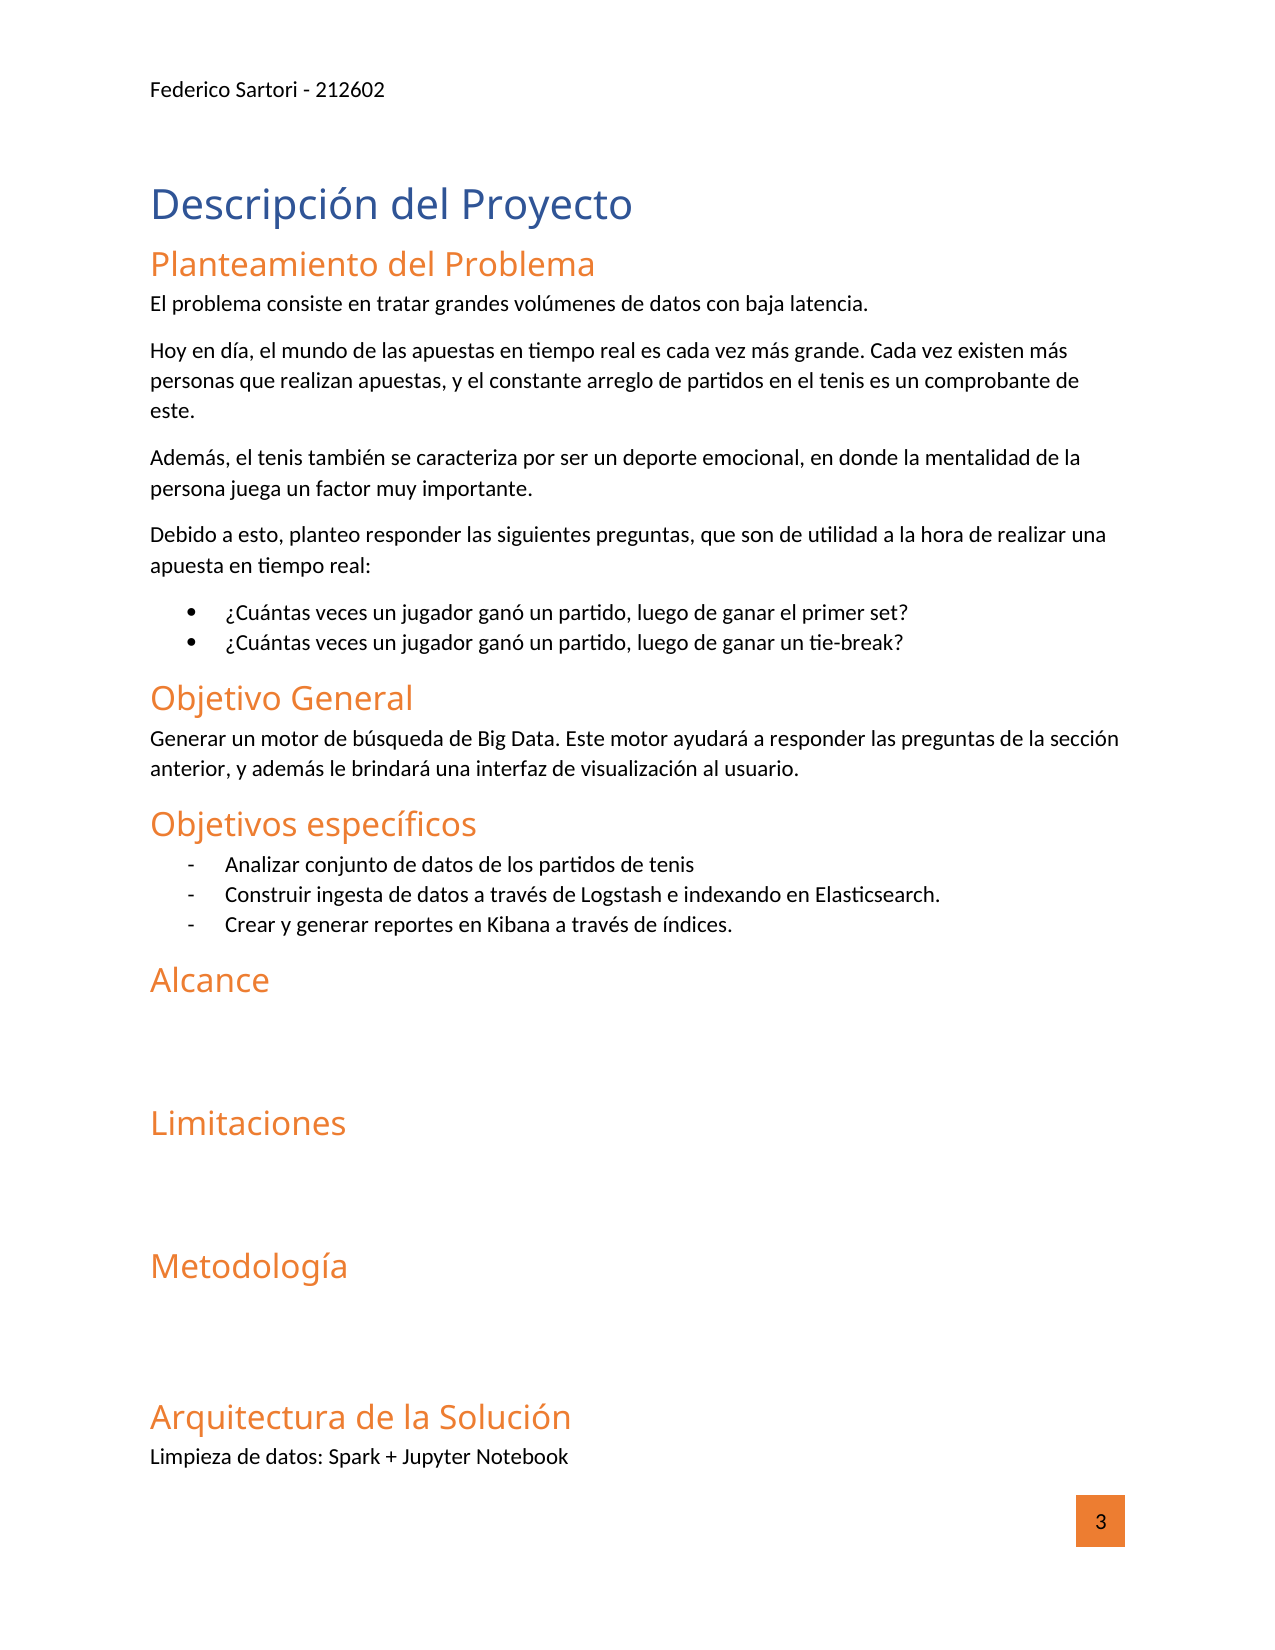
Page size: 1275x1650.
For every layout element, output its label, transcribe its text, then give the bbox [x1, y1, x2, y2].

text Debido a esto, planteo responder las siguientes preguntas, que son de utilidad a la hora de realizar una apuesta en tiempo real: [150, 521, 1125, 579]
text Hoy en día, el mundo de las apuestas en tiempo real es cada vez más grande. Cada vez existen más personas que realizan apuestas, y el constante arreglo de partidos en el tenis es un comprobante de este. [150, 336, 1125, 425]
list Crear y generar reportes en Kibana a través de índices. [187, 910, 1125, 938]
subtitle Planteamiento del Problema [150, 240, 1125, 286]
subtitle Objetivo General [150, 675, 1125, 720]
text El problema consiste en tratar grandes volúmenes de datos con baja latencia. [150, 289, 1125, 317]
list ¿Cuántas veces un jugador ganó un partido, luego de ganar el primer set? [187, 598, 1125, 626]
text Generar un motor de búsqueda de Big Data. Este motor ayudará a responder las preguntas de la sección anterior, y además le brindará una interfaz de visualización al usuario. [150, 724, 1125, 782]
text Además, el tenis también se caracteriza por ser un deporte emocional, en donde la mentalidad de la persona juega un factor muy importante. [150, 443, 1125, 502]
subtitle Limitaciones [150, 1100, 1125, 1145]
list Analizar conjunto de datos de los partidos de tenis [187, 850, 1125, 878]
list ¿Cuántas veces un jugador ganó un partido, luego de ganar un tie-break? [187, 628, 1125, 656]
subtitle Objetivos específicos [150, 801, 1125, 846]
list Construir ingesta de datos a través de Logstash e indexando en Elasticsearch. [187, 880, 1125, 908]
subtitle Arquitectura de la Solución [150, 1393, 1125, 1439]
subtitle Alcance [150, 957, 1125, 1002]
subtitle Descripción del Proyecto [150, 175, 1125, 232]
text Limpieza de datos: Spark + Jupyter Notebook [150, 1442, 1125, 1471]
subtitle Metodología [150, 1242, 1125, 1288]
